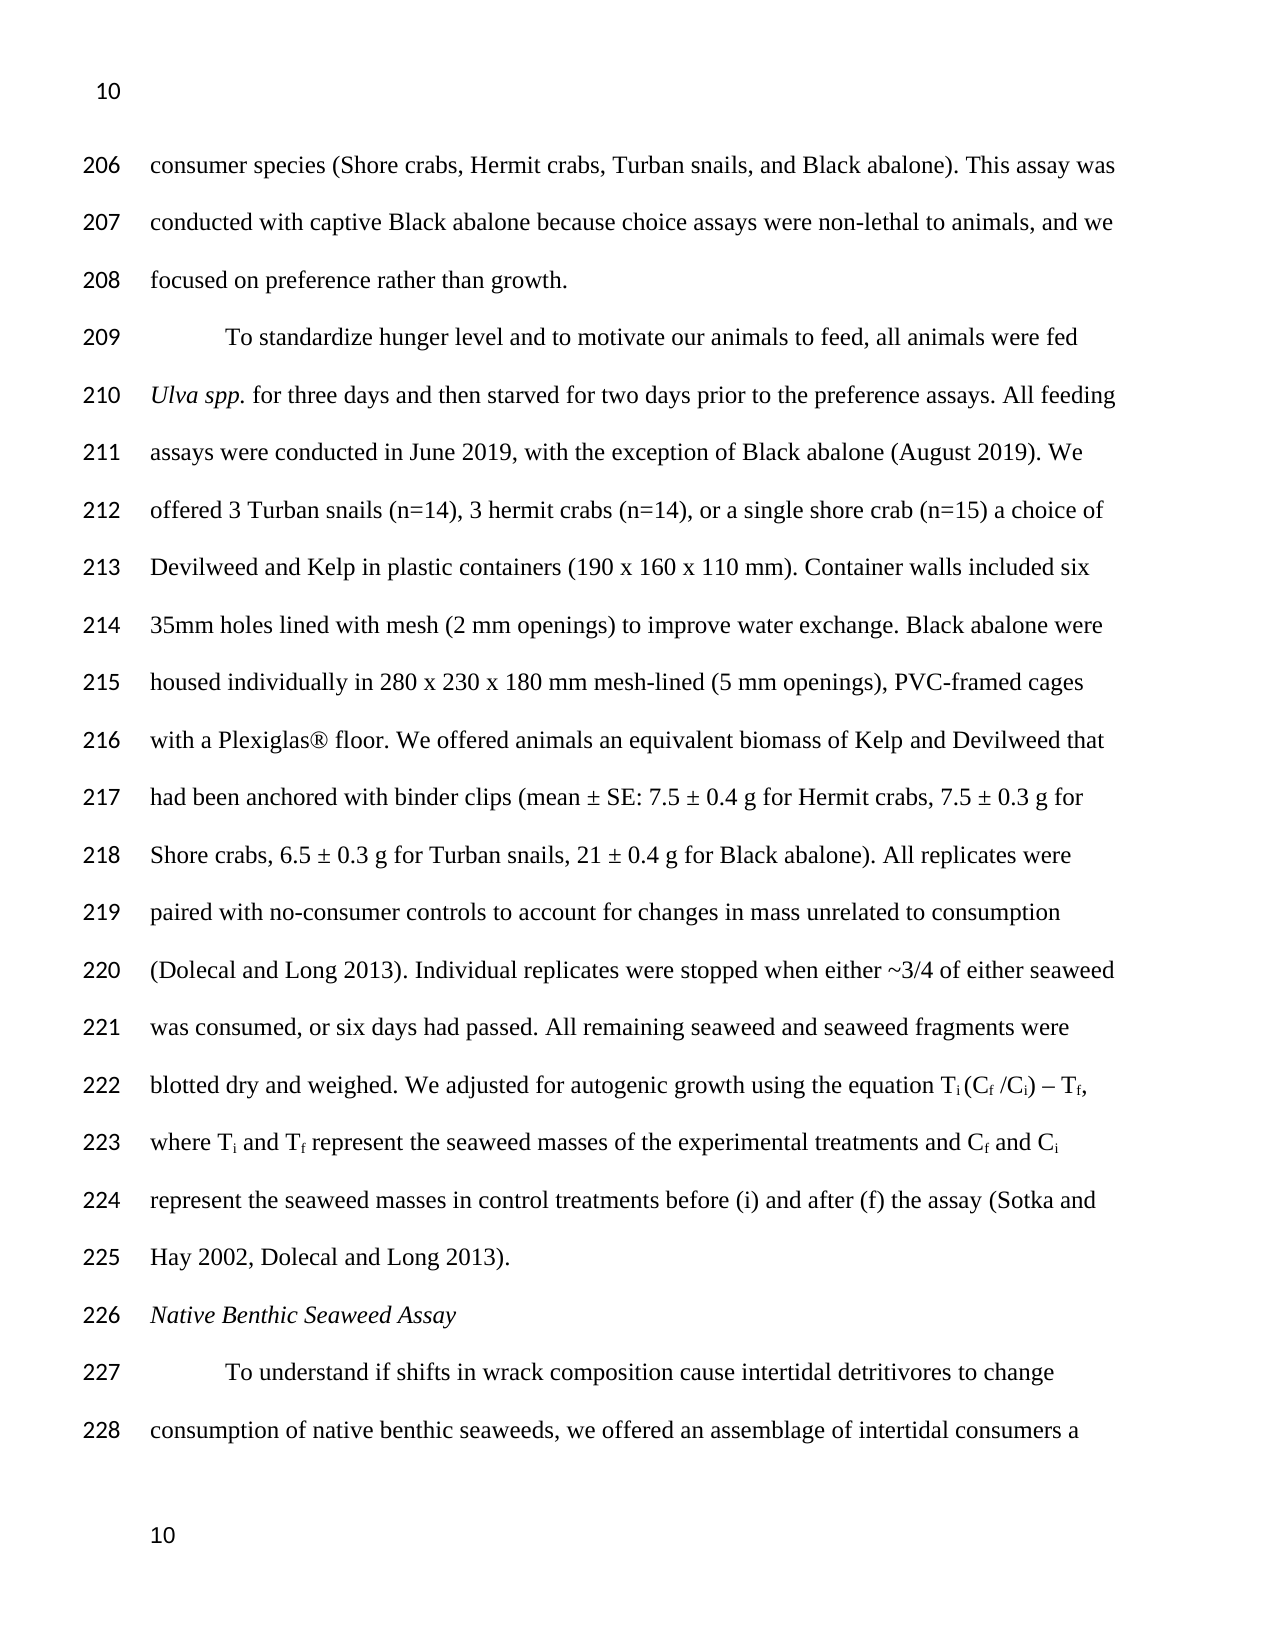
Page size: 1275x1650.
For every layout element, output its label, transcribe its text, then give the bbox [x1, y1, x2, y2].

text Native Benthic Seaweed Assay [150, 1300, 1125, 1329]
text To standardize hunger level and to motivate our animals to feed, all animals were fed Ulva spp. for three days and then starved for two days prior to the preference assays. All feeding assays were conducted in June 2019, with the exception of Black abalone (August 2019). We offered 3 Turban snails (n=14), 3 hermit crabs (n=14), or a single shore crab (n=15) a choice of Devilweed and Kelp in plastic containers (190 x 160 x 110 mm). Container walls included six 35mm holes lined with mesh (2 mm openings) to improve water exchange. Black abalone were housed individually in 280 x 230 x 180 mm mesh-lined (5 mm openings), PVC-framed cages with a Plexiglas® floor. We offered animals an equivalent biomass of Kelp and Devilweed that had been anchored with binder clips (mean ± SE: 7.5 ± 0.4 g for Hermit crabs, 7.5 ± 0.3 g for Shore crabs, 6.5 ± 0.3 g for Turban snails, 21 ± 0.4 g for Black abalone). All replicates were paired with no-consumer controls to account for changes in mass unrelated to consumption (Dolecal and Long 2013). Individual replicates were stopped when either ~3/4 of either seaweed was consumed, or six days had passed. All remaining seaweed and seaweed fragments were blotted dry and weighed. We adjusted for autogenic growth using the equation Ti (Cf /Ci) – Tf, where Ti and Tf represent the seaweed masses of the experimental treatments and Cf and Ci represent the seaweed masses in control treatments before (i) and after (f) the assay (Sotka and Hay 2002, Dolecal and Long 2013). [150, 322, 1125, 1271]
